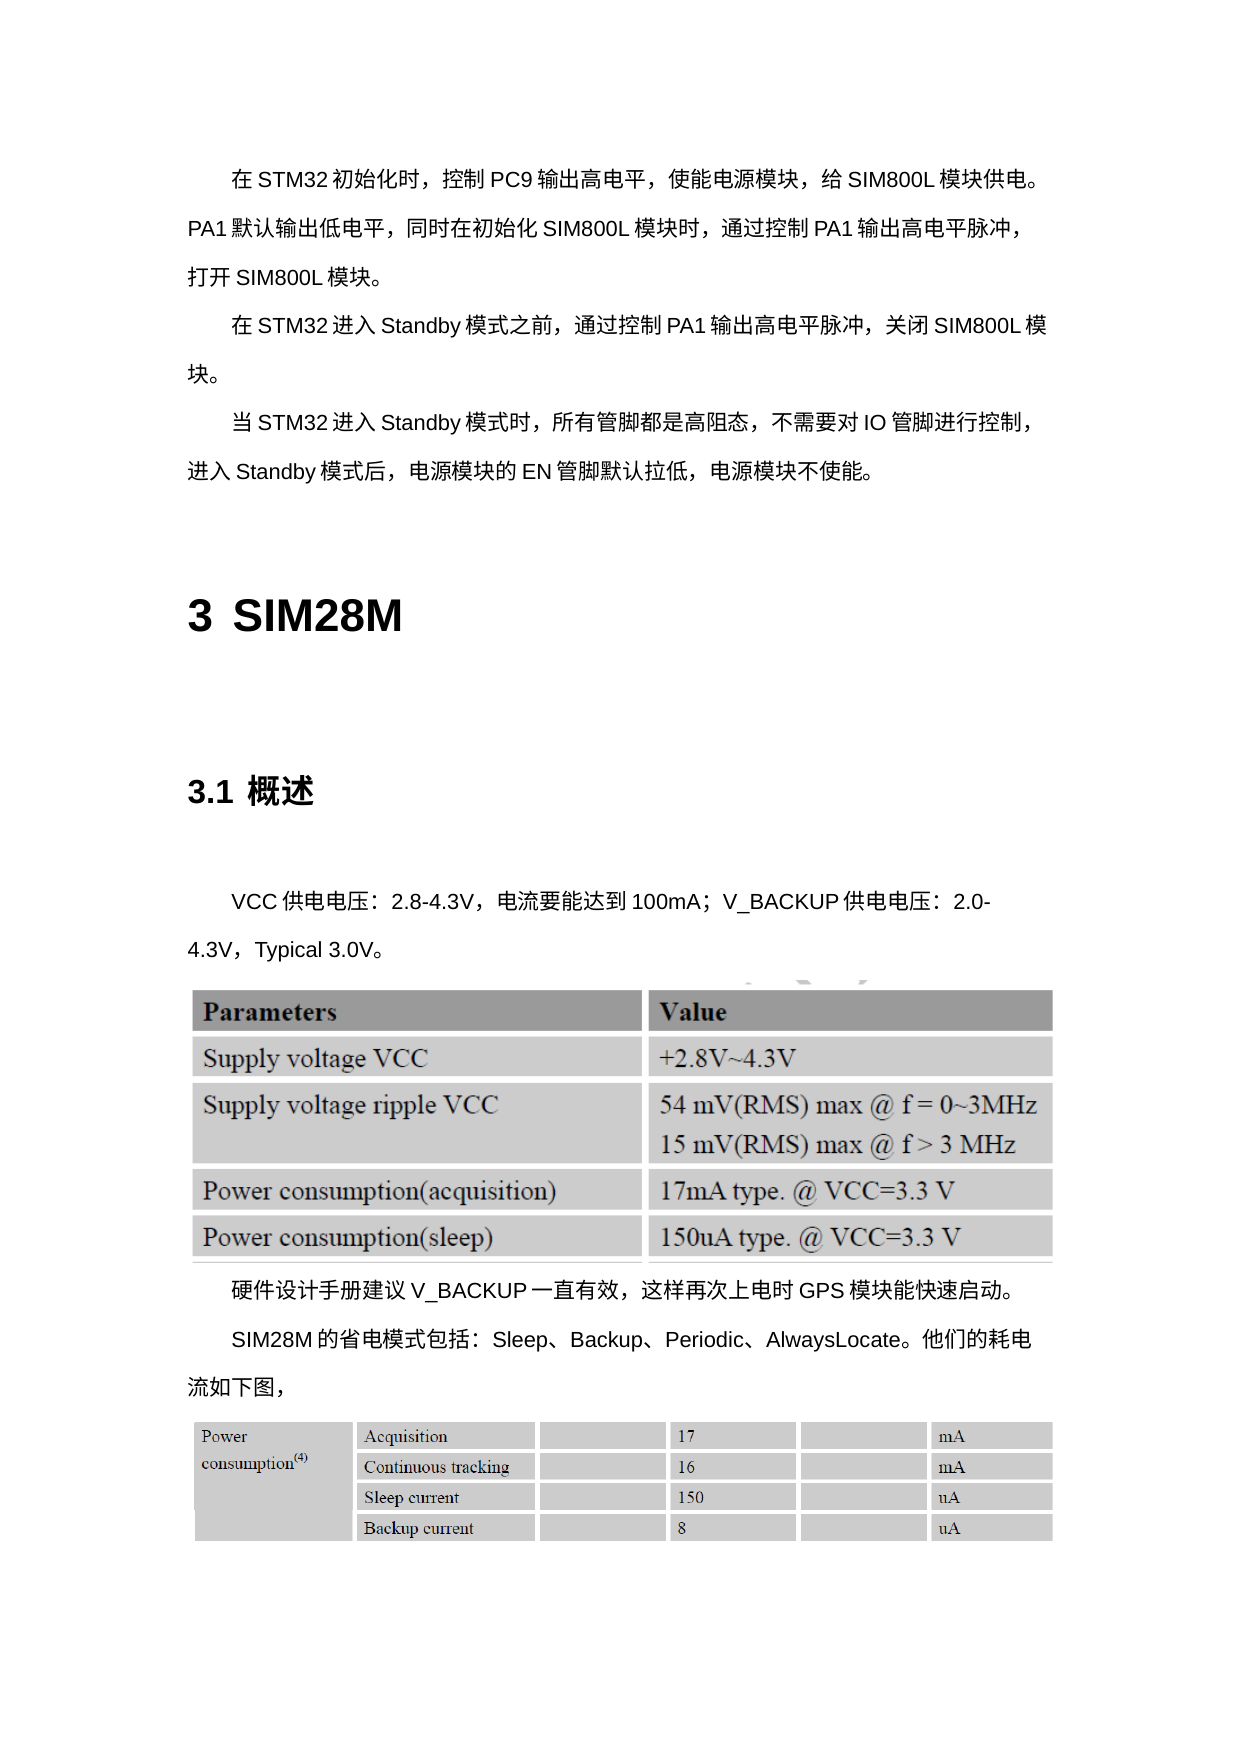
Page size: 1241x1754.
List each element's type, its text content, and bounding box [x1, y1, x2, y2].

picture [187, 1418, 1053, 1544]
subtitle 概述 [187, 756, 1053, 821]
picture [187, 980, 1053, 1263]
subtitle SIM28M [187, 582, 1053, 647]
text 当STM32进入Standby模式时，所有管脚都是高阻态，不需要对IO管脚进行控制，进入Standby模式后，电源模块的EN管脚默认拉低，电源模块不使能。 [187, 405, 1053, 486]
text 在STM32初始化时，控制PC9输出高电平，使能电源模块，给SIM800L模块供电。PA1默认输出低电平，同时在初始化SIM800L模块时，通过控制PA1输出高电平脉冲，打开SIM800L模块。 [187, 162, 1053, 292]
text SIM28M的省电模式包括：Sleep、Backup、Periodic、AlwaysLocate。他们的耗电流如下图， [187, 1321, 1053, 1402]
text 在STM32进入Standby模式之前，通过控制PA1输出高电平脉冲，关闭SIM800L模块。 [187, 308, 1053, 389]
text VCC供电电压：2.8-4.3V，电流要能达到100mA；V_BACKUP供电电压：2.0-4.3V，Typical 3.0V。 [187, 883, 1053, 964]
text 硬件设计手册建议V_BACKUP一直有效，这样再次上电时GPS模块能快速启动。 [187, 1273, 1053, 1305]
